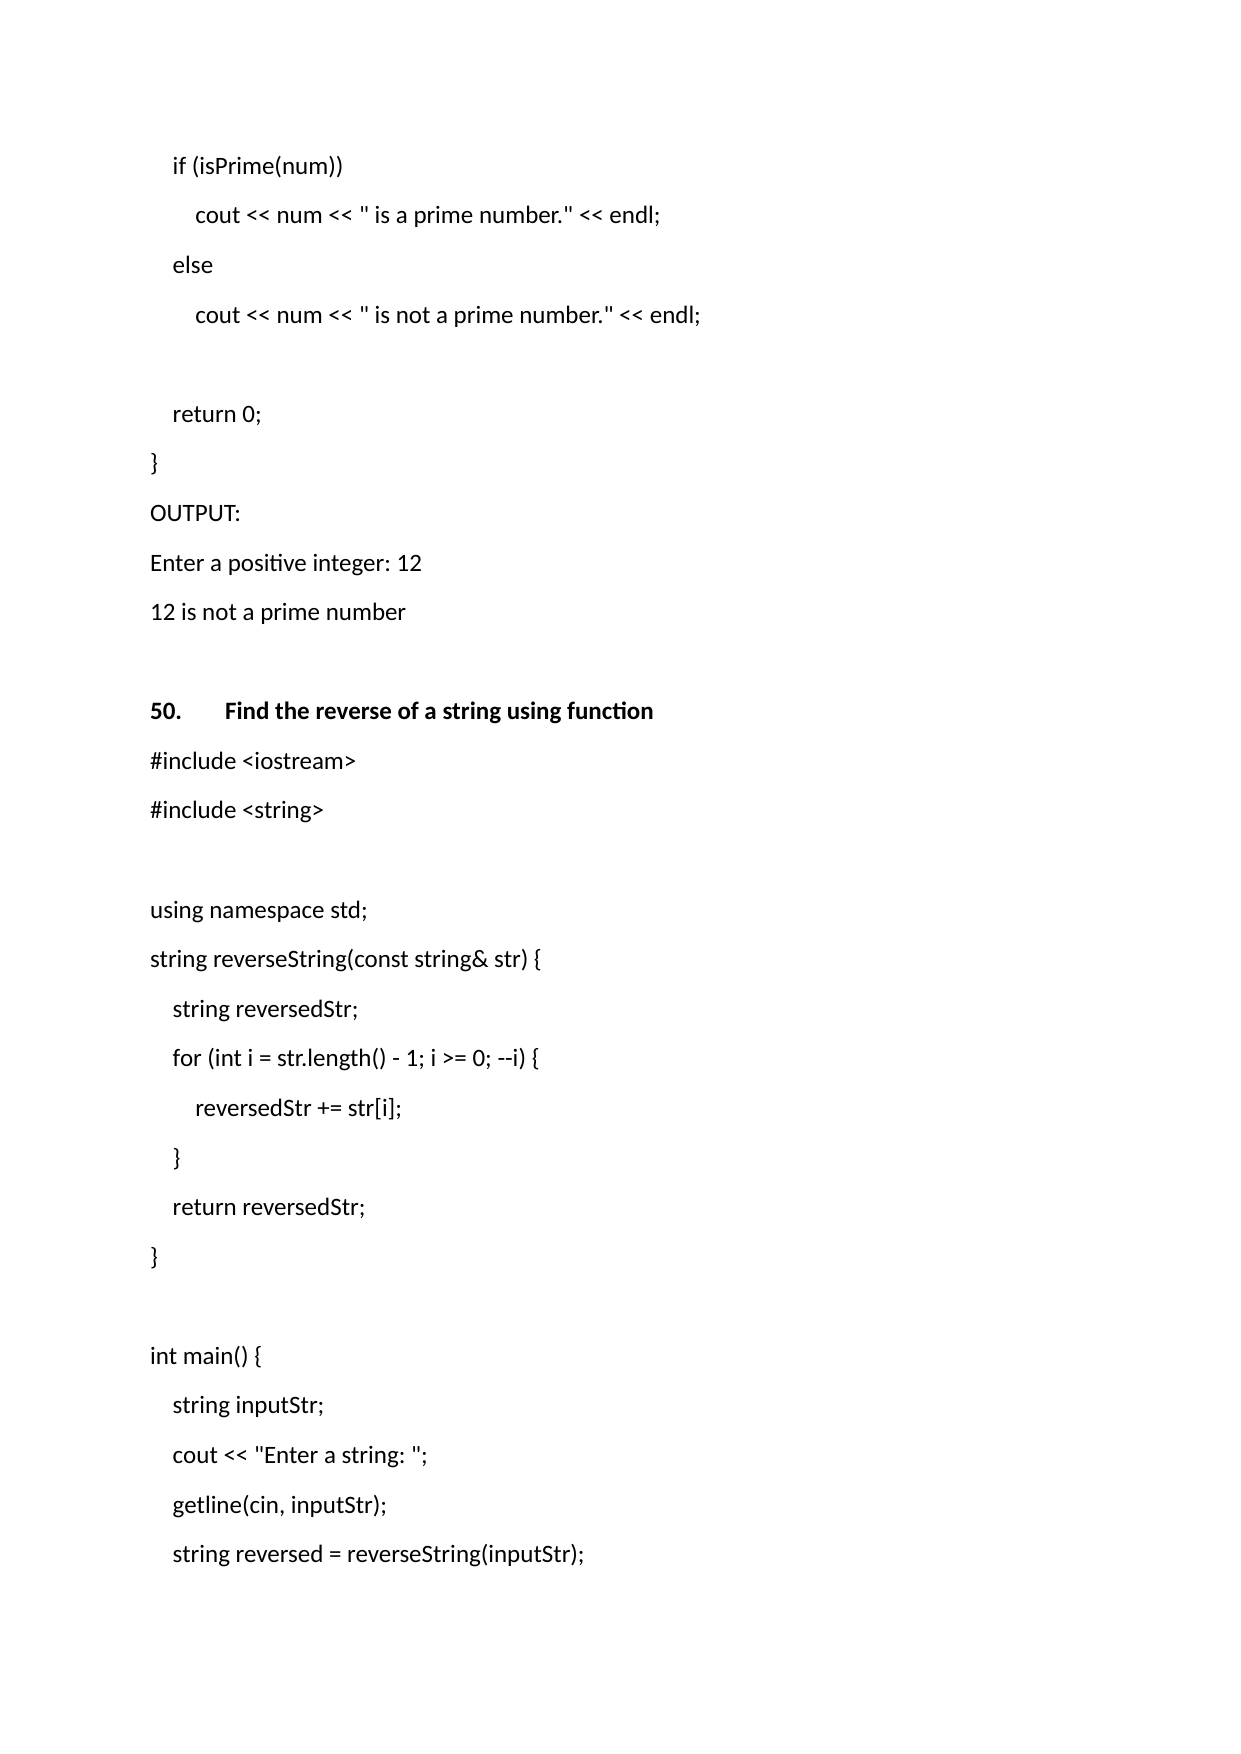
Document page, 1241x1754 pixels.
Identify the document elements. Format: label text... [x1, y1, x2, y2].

text return reversedStr; [150, 1191, 1090, 1222]
text int main() { [150, 1340, 1090, 1371]
text if (isPrime(num)) [150, 150, 1090, 181]
text cout << num << " is a prime number." << endl; [150, 199, 1090, 230]
text string reverseString(const string& str) { [150, 943, 1090, 974]
text string inputStr; [150, 1389, 1090, 1420]
text string reversed = reverseString(inputStr); [150, 1538, 1090, 1569]
text 50. Find the reverse of a string using function [150, 695, 1090, 726]
text #include <iostream> [150, 745, 1090, 776]
text 12 is not a prime number [150, 596, 1090, 627]
text cout << num << " is not a prime number." << endl; [150, 299, 1090, 329]
text getline(cin, inputStr); [150, 1489, 1090, 1519]
text else [150, 249, 1090, 280]
text } [150, 1142, 1090, 1172]
text return 0; [150, 398, 1090, 428]
text reversedStr += str[i]; [150, 1092, 1090, 1123]
text string reversedStr; [150, 993, 1090, 1023]
text Enter a positive integer: 12 [150, 547, 1090, 577]
text #include <string> [150, 794, 1090, 825]
text } [150, 447, 1090, 478]
text cout << "Enter a string: "; [150, 1439, 1090, 1470]
text } [150, 1241, 1090, 1271]
text for (int i = str.length() - 1; i >= 0; --i) { [150, 1042, 1090, 1073]
text OUTPUT: [150, 497, 1090, 528]
text using namespace std; [150, 894, 1090, 924]
